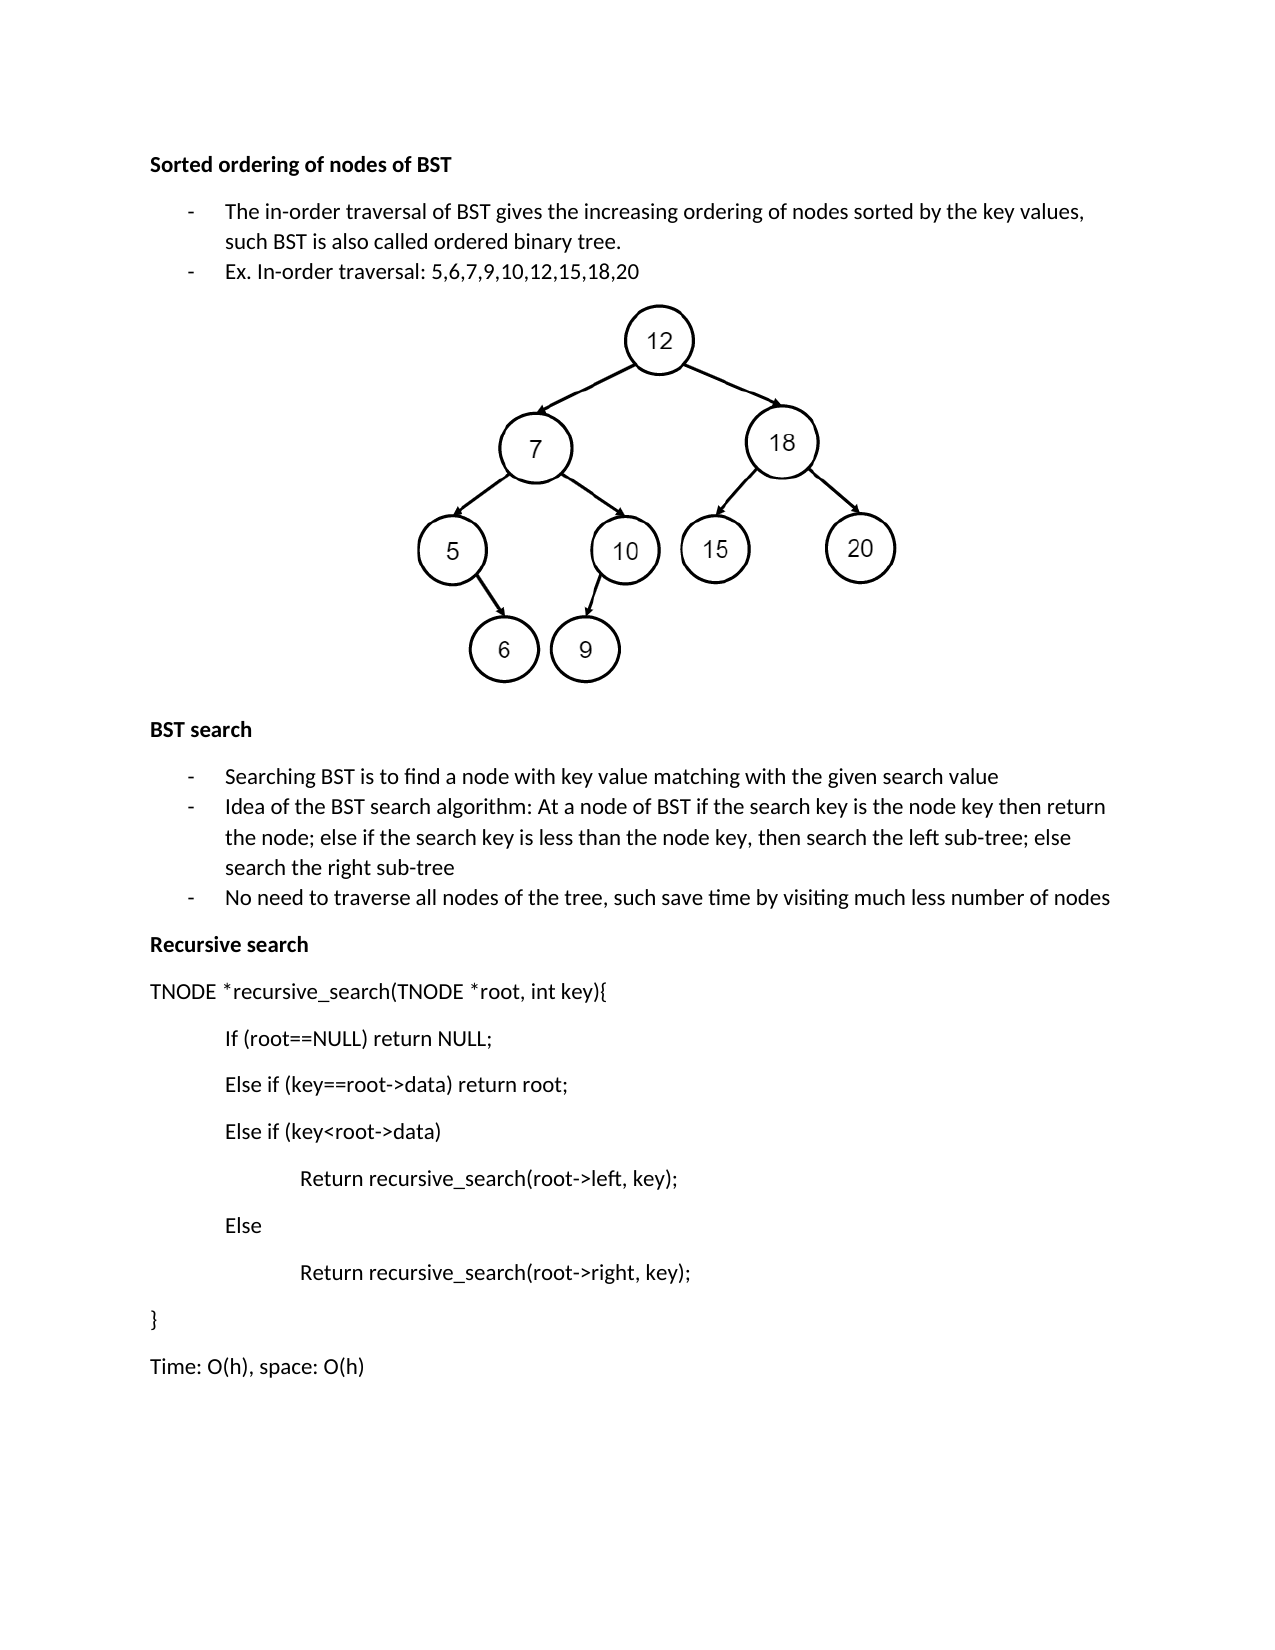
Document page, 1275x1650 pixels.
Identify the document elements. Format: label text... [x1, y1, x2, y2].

text Time: O(h), space: O(h) [150, 1352, 1125, 1380]
text Sorted ordering of nodes of BST [150, 150, 1125, 178]
text If (root==NULL) return NULL; [150, 1024, 1125, 1052]
text Else if (key<root->data) [150, 1117, 1125, 1145]
text Recursive search [150, 930, 1125, 958]
text } [150, 1305, 1125, 1333]
list Ex. In-order traversal: 5,6,7,9,10,12,15,18,20 [187, 257, 1125, 285]
text Else if (key==root->data) return root; [150, 1071, 1125, 1098]
text Return recursive_search(root->left, key); [150, 1164, 1125, 1192]
text Return recursive_search(root->right, key); [150, 1258, 1125, 1286]
text TNODE *recursive_search(TNODE *root, int key){ [150, 977, 1125, 1005]
picture [374, 304, 902, 697]
list Searching BST is to find a node with key value matching with the given search value [187, 762, 1125, 790]
list No need to traverse all nodes of the tree, such save time by visiting much less number of nodes [187, 883, 1125, 911]
list Idea of the BST search algorithm: At a node of BST if the search key is the node key then return the node; else if the search key is less than the node key, then search the left sub-tree; else search the right sub-tree [187, 792, 1125, 881]
text BST search [150, 715, 1125, 743]
text Else [150, 1211, 1125, 1239]
list The in-order traversal of BST gives the increasing ordering of nodes sorted by the key values, such BST is also called ordered binary tree. [187, 197, 1125, 255]
